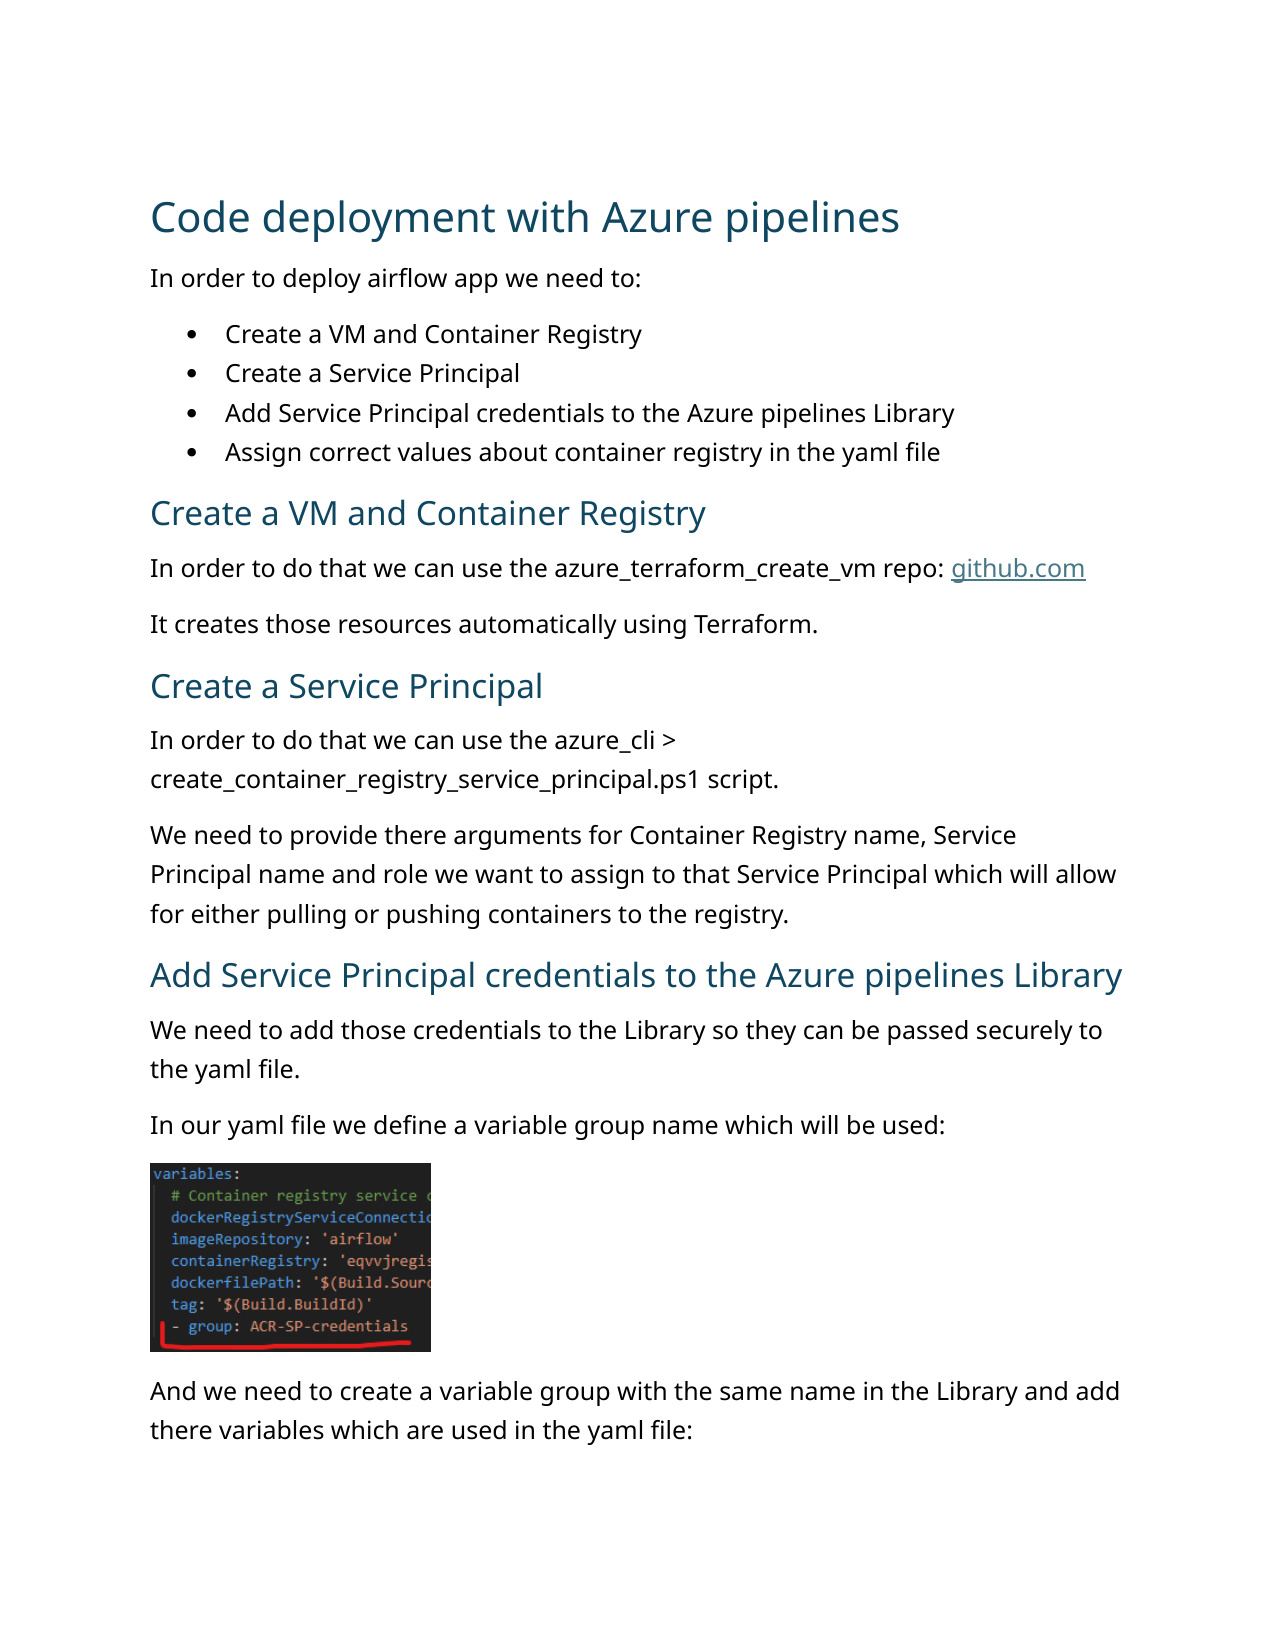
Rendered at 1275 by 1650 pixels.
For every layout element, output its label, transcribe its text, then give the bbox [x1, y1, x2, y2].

text It creates those resources automatically using Terraform. [150, 607, 1125, 641]
text We need to provide there arguments for Container Registry name, Service Principal name and role we want to assign to that Service Principal which will allow for either pulling or pushing containers to the registry. [150, 818, 1125, 930]
subtitle Create a VM and Container Registry [150, 490, 1125, 536]
text And we need to create a variable group with the same name in the Library and add there variables which are used in the yaml file: [150, 1374, 1125, 1447]
list Assign correct values about container registry in the yaml file [187, 434, 1125, 468]
subtitle Add Service Principal credentials to the Azure pipelines Library [150, 952, 1125, 997]
text In order to do that we can use the azure_cli > create_container_registry_service_principal.ps1 script. [150, 723, 1125, 796]
list Create a VM and Container Registry [187, 317, 1125, 351]
list Add Service Principal credentials to the Azure pipelines Library [187, 395, 1125, 429]
text In order to deploy airflow app we need to: [150, 261, 1125, 295]
subtitle Create a Service Principal [150, 662, 1125, 708]
text In our yaml file we define a variable group name which will be used: [150, 1108, 1125, 1142]
text In order to do that we can use the azure_terraform_create_vm repo: github.com [150, 551, 1125, 585]
text We need to add those credentials to the Library so they can be passed securely to the yaml file. [150, 1013, 1125, 1086]
picture [150, 1163, 431, 1352]
subtitle Code deployment with Azure pipelines [150, 187, 1125, 244]
list Create a Service Principal [187, 356, 1125, 390]
